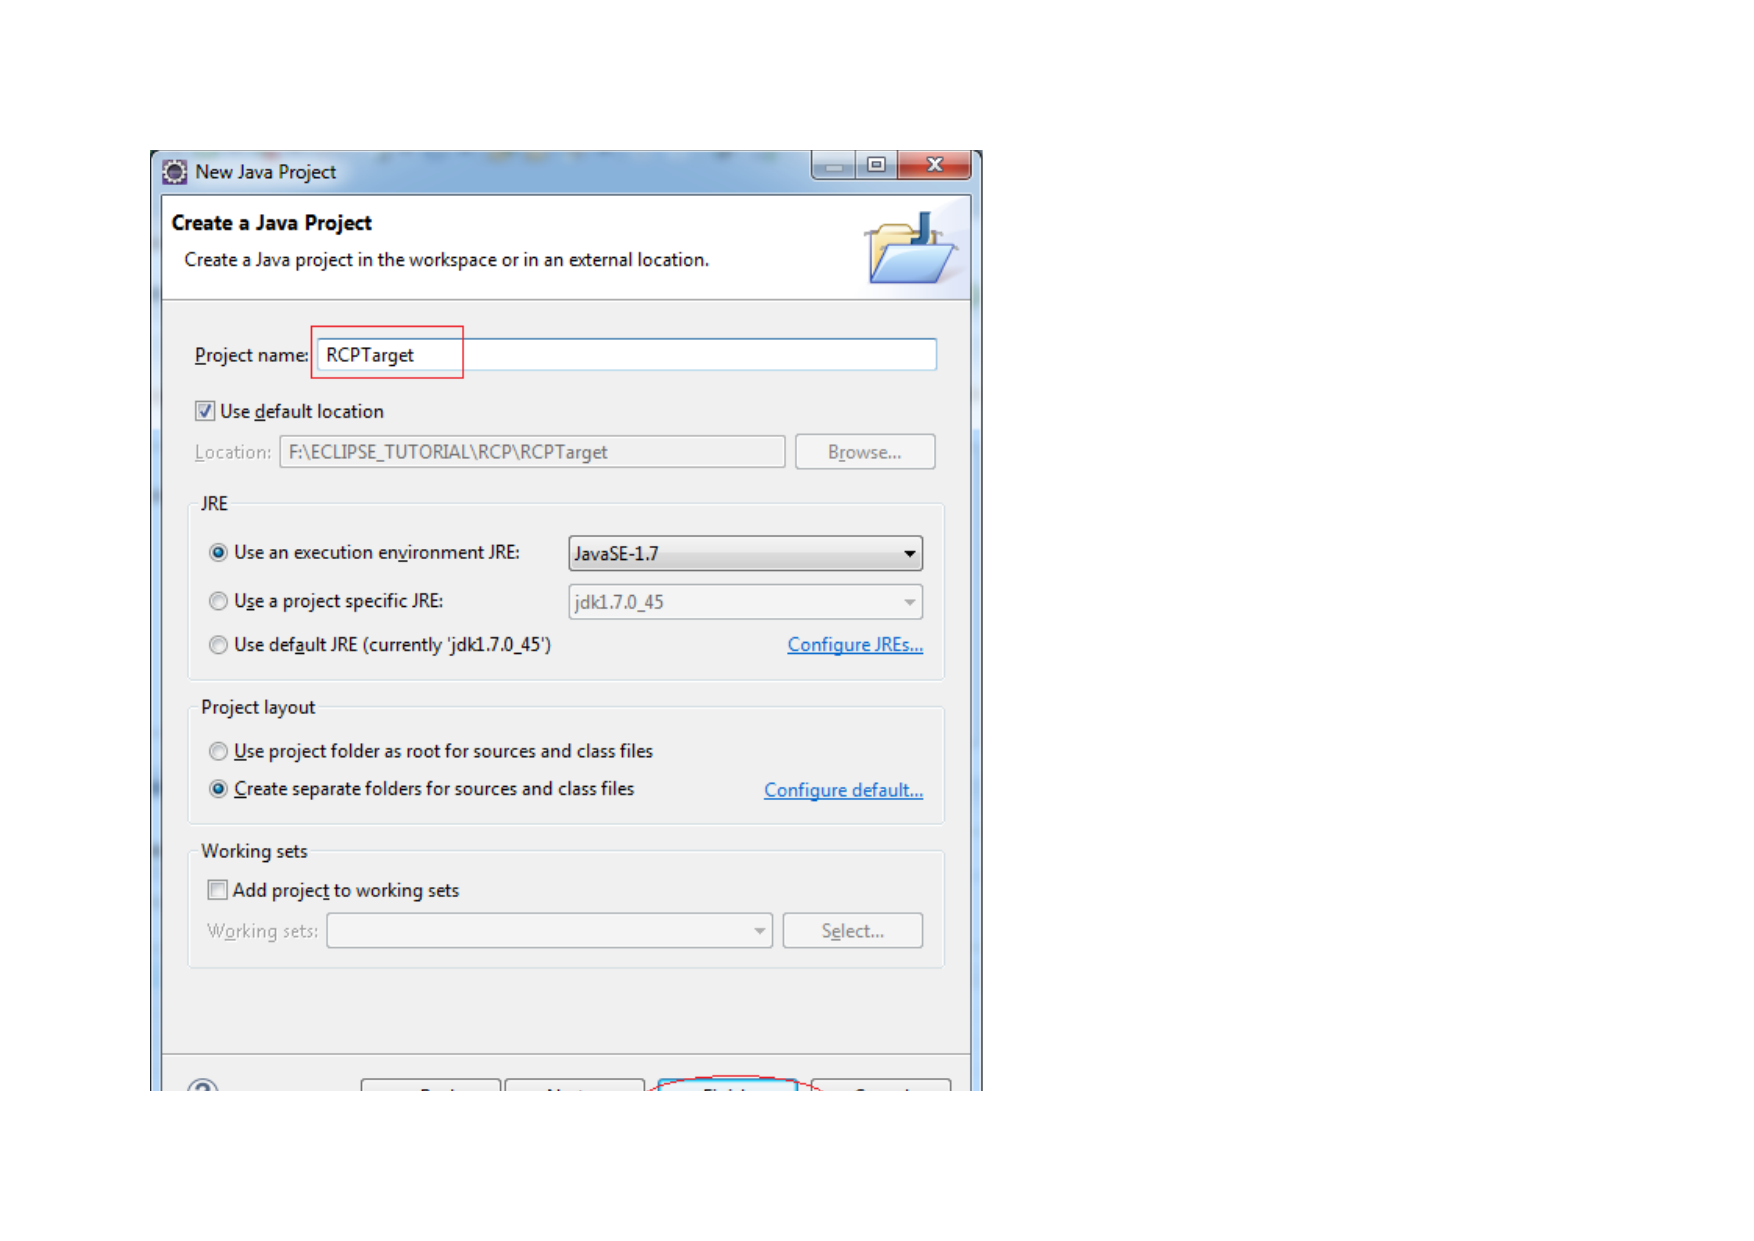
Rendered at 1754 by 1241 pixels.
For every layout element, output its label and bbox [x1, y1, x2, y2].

picture [150, 150, 983, 1091]
